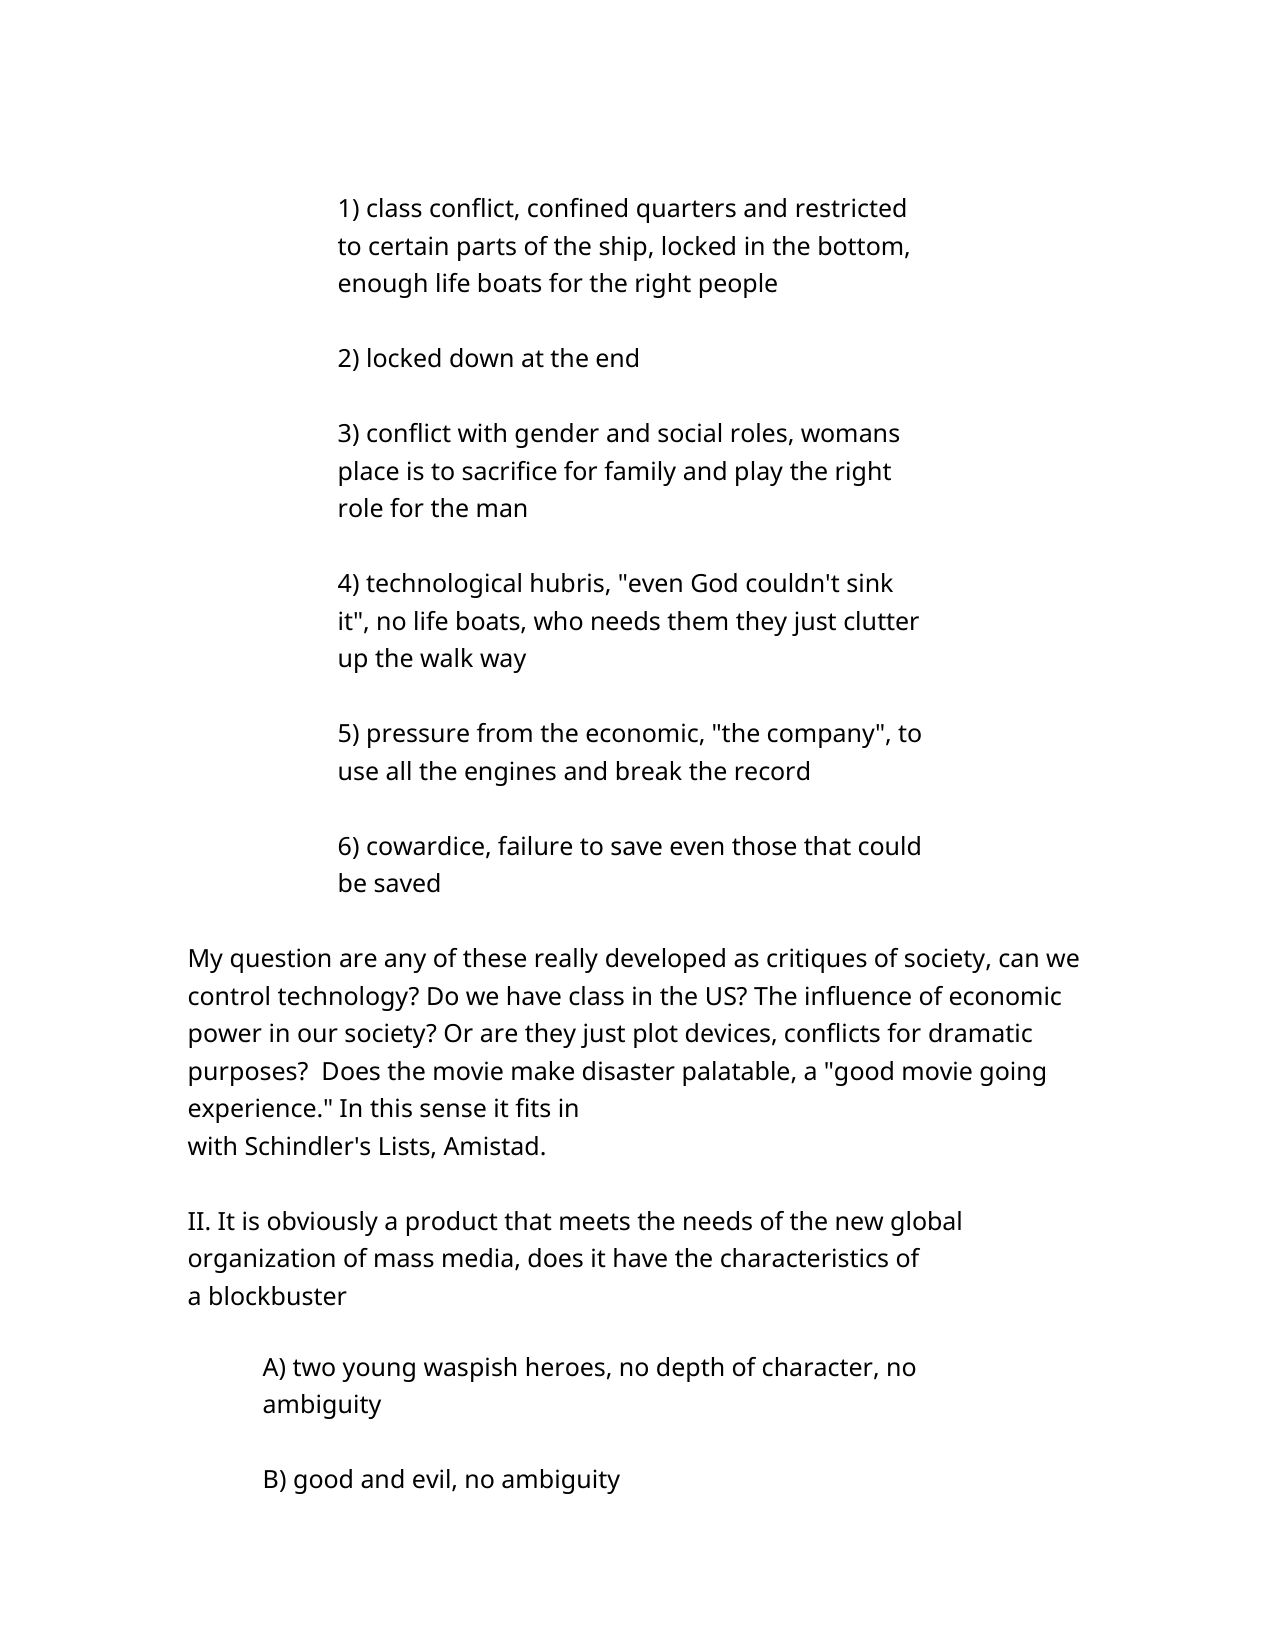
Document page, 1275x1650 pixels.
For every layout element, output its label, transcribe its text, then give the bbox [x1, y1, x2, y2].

text B) good and evil, no ambiguity [187, 1459, 1087, 1496]
text 4) technological hubris, "even God couldn't sink [187, 562, 1087, 600]
text II. It is obviously a product that meets the needs of the new global organization of mass media, does it have the characteristics of [187, 1200, 1087, 1275]
text ambiguity [187, 1384, 1087, 1421]
text enough life boats for the right people [187, 262, 1087, 300]
text A) two young waspish heroes, no depth of character, no [187, 1346, 1087, 1384]
text 2) locked down at the end [187, 337, 1087, 375]
text be saved [187, 862, 1087, 900]
text 6) cowardice, failure to save even those that could [187, 825, 1087, 862]
text a blockbuster [187, 1275, 1087, 1312]
text place is to sacrifice for family and play the right [187, 450, 1087, 487]
text 3) conflict with gender and social roles, womans [187, 412, 1087, 450]
text role for the man [187, 487, 1087, 525]
text with Schindler's Lists, Amistad. [187, 1125, 1087, 1162]
text use all the engines and break the record [187, 750, 1087, 787]
text to certain parts of the ship, locked in the bottom, [187, 225, 1087, 262]
text up the walk way [187, 637, 1087, 675]
text 5) pressure from the economic, "the company", to [187, 712, 1087, 750]
text it", no life boats, who needs them they just clutter [187, 600, 1087, 637]
text 1) class conflict, confined quarters and restricted [187, 187, 1087, 225]
text My question are any of these really developed as critiques of society, can we control technology? Do we have class in the US? The influence of economic power in our society? Or are they just plot devices, conflicts for dramatic purposes? Does the movie make disaster palatable, a "good movie going experience." In this sense it fits in [187, 937, 1087, 1125]
